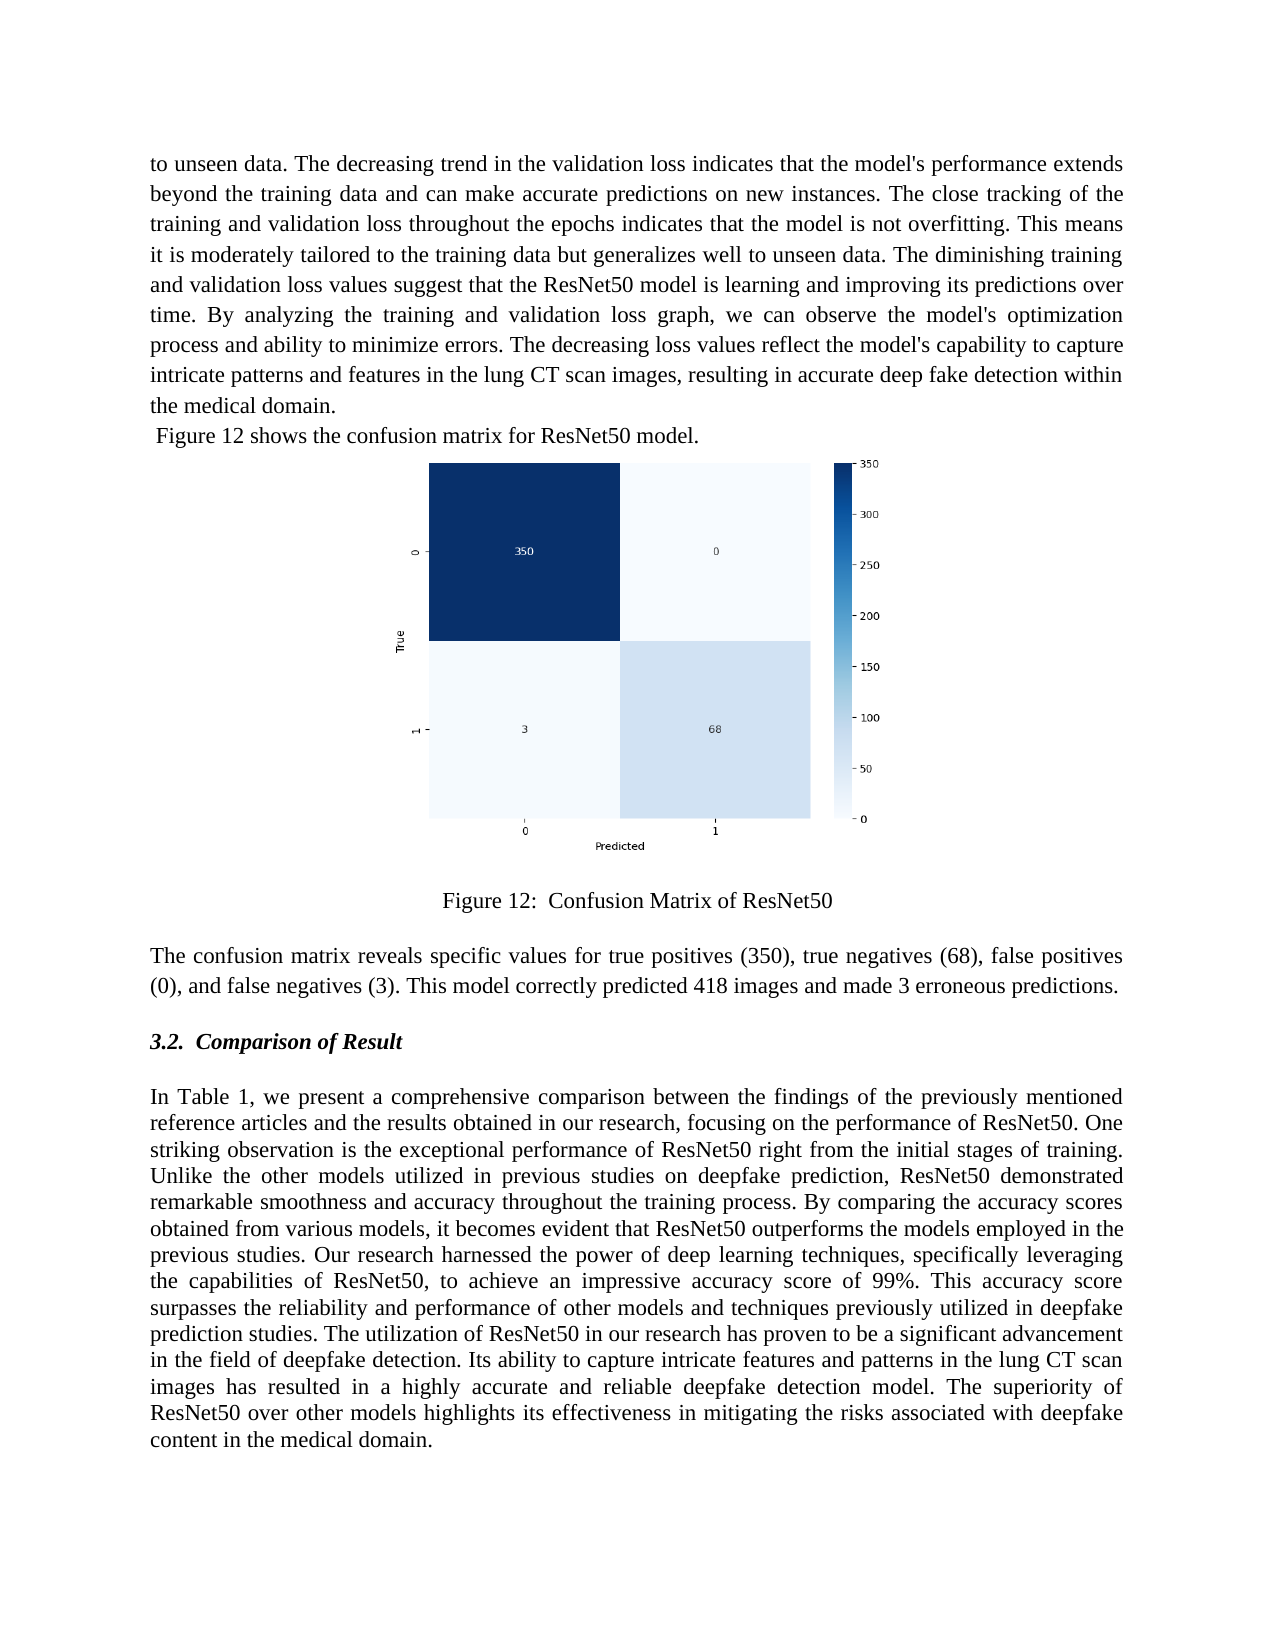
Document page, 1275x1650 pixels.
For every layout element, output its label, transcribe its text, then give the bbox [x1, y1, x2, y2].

text The confusion matrix reveals specific values for true positives (350), true negatives (68), false positives (0), and false negatives (3). This model correctly predicted 418 images and made 3 erroneous predictions. [150, 942, 1125, 999]
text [150, 150, 1125, 418]
picture [388, 452, 887, 859]
subtitle 3.2. Comparison of Result [150, 1028, 1125, 1054]
text Figure 12: Confusion Matrix of ResNet50 [150, 887, 1125, 913]
text Figure 12 shows the confusion matrix for ResNet50 model. [150, 422, 1125, 448]
text In Table 1, we present a comprehensive comparison between the findings of the previously mentioned reference articles and the results obtained in our research, focusing on the performance of ResNet50. One striking observation is the exceptional performance of ResNet50 right from the initial stages of training. Unlike the other models utilized in previous studies on deepfake prediction, ResNet50 demonstrated remarkable smoothness and accuracy throughout the training process. By comparing the accuracy scores obtained from various models, it becomes evident that ResNet50 outperforms the models employed in the previous studies. Our research harnessed the power of deep learning techniques, specifically leveraging the capabilities of ResNet50, to achieve an impressive accuracy score of 99%. This accuracy score surpasses the reliability and performance of other models and techniques previously utilized in deepfake prediction studies. The utilization of ResNet50 in our research has proven to be a significant advancement in the field of deepfake detection. Its ability to capture intricate features and patterns in the lung CT scan images has resulted in a highly accurate and reliable deepfake detection model. The superiority of ResNet50 over other models highlights its effectiveness in mitigating the risks associated with deepfake content in the medical domain. [150, 1083, 1125, 1452]
